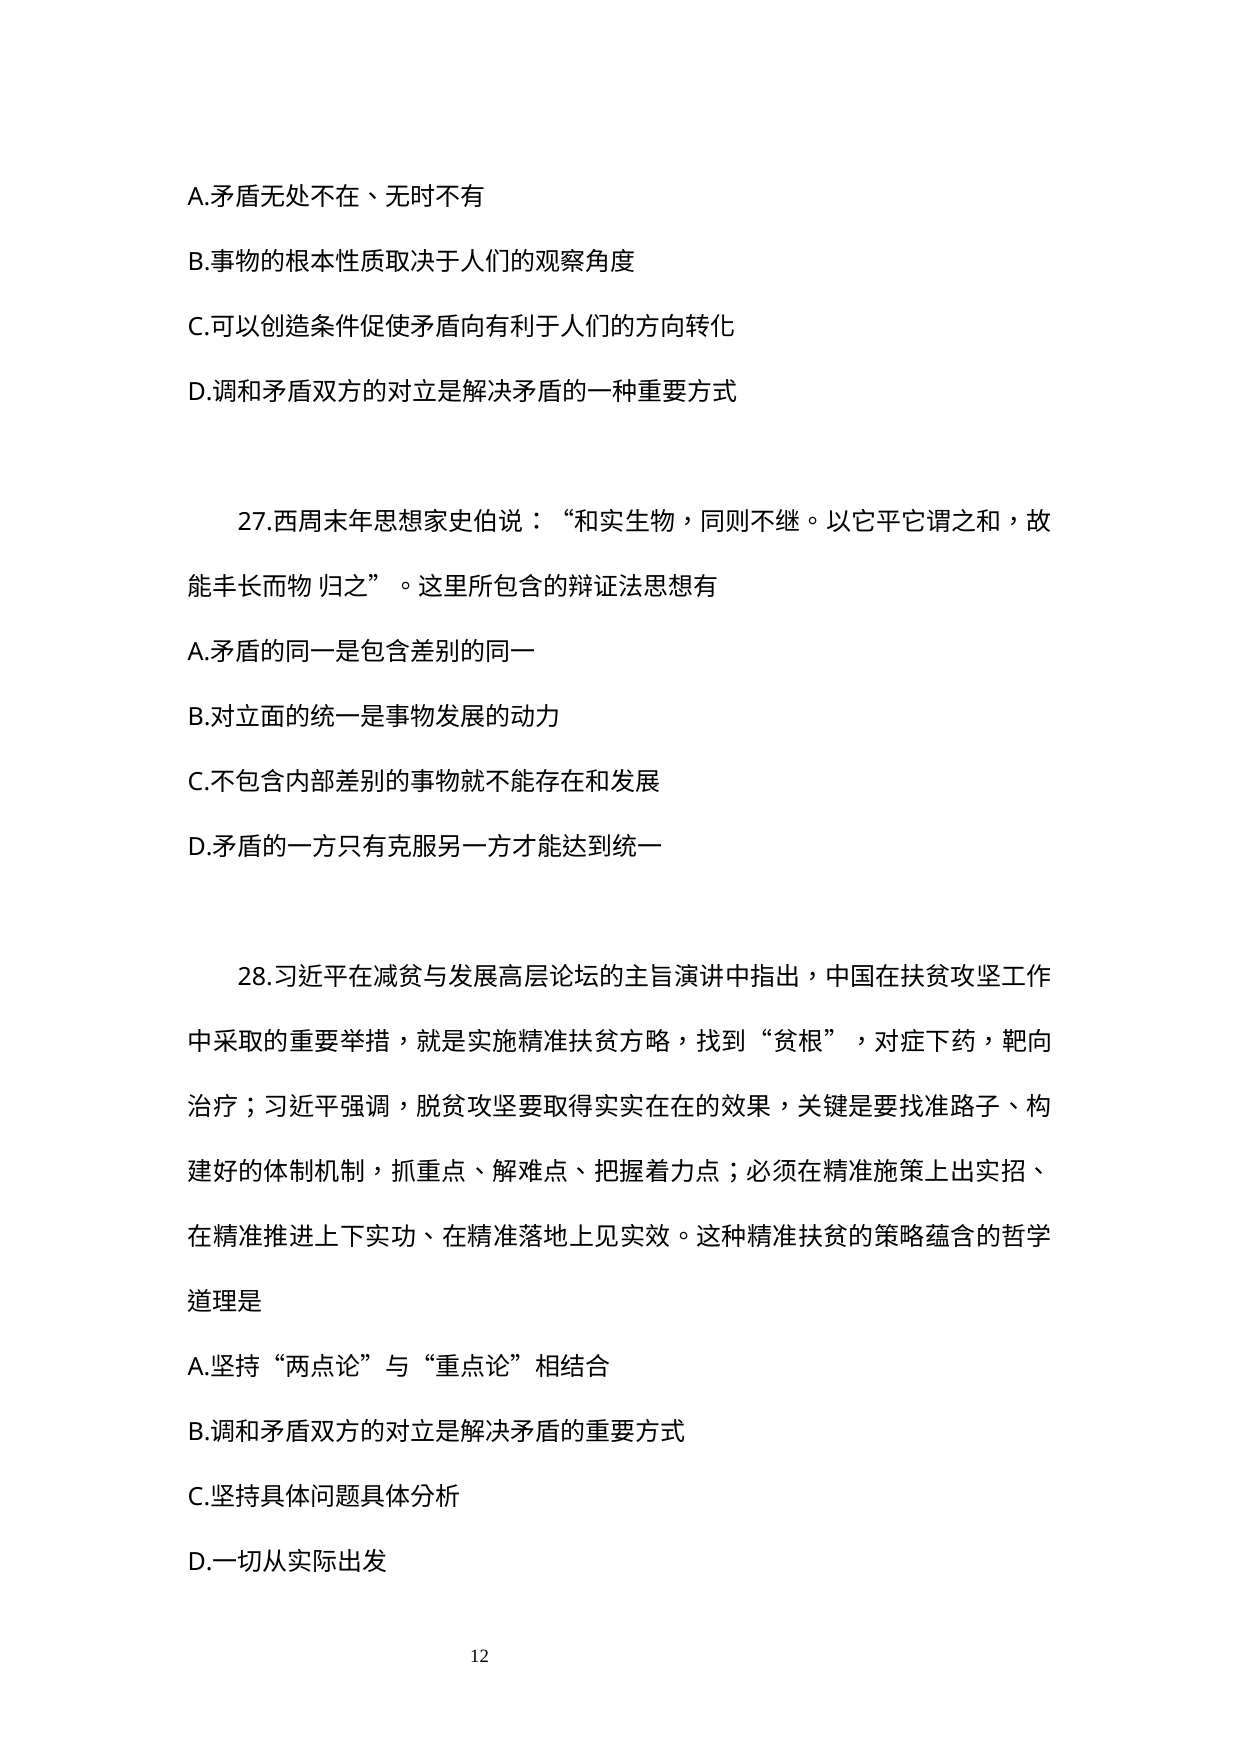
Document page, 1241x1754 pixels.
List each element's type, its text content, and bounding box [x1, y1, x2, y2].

list A.矛盾的同一是包含差别的同一 [187, 617, 1053, 682]
list 28.习近平在减贫与发展高层论坛的主旨演讲中指出，中国在扶贫攻坚工作中采取的重要举措，就是实施精准扶贫方略，找到“贫根”，对症下药，靶向治疗；习近平强调，脱贫攻坚要取得实实在在的效果，关键是要找准路子、构建好的体制机制，抓重点、解难点、把握着力点；必须在精准施策上出实招、在精准推进上下实功、在精准落地上见实效。这种精准扶贫的策略蕴含的哲学道理是 [187, 942, 1053, 1332]
list C.坚持具体问题具体分析 [187, 1462, 1053, 1527]
list 27.西周末年思想家史伯说：“和实生物，同则不继。以它平它谓之和，故能丰长而物 归之”。这里所包含的辩证法思想有 [187, 487, 1053, 617]
list C.不包含内部差别的事物就不能存在和发展 [187, 747, 1053, 812]
list D.调和矛盾双方的对立是解决矛盾的一种重要方式 [187, 357, 1053, 422]
list A.矛盾无处不在、无时不有 [187, 162, 1053, 227]
list B.调和矛盾双方的对立是解决矛盾的重要方式 [187, 1397, 1053, 1462]
list D.矛盾的一方只有克服另一方才能达到统一 [187, 812, 1053, 877]
list A.坚持“两点论”与“重点论”相结合 [187, 1332, 1053, 1397]
list D.一切从实际出发 [187, 1527, 1053, 1592]
list B.对立面的统一是事物发展的动力 [187, 682, 1053, 747]
list B.事物的根本性质取决于人们的观察角度 [187, 227, 1053, 292]
list C.可以创造条件促使矛盾向有利于人们的方向转化 [187, 292, 1053, 357]
